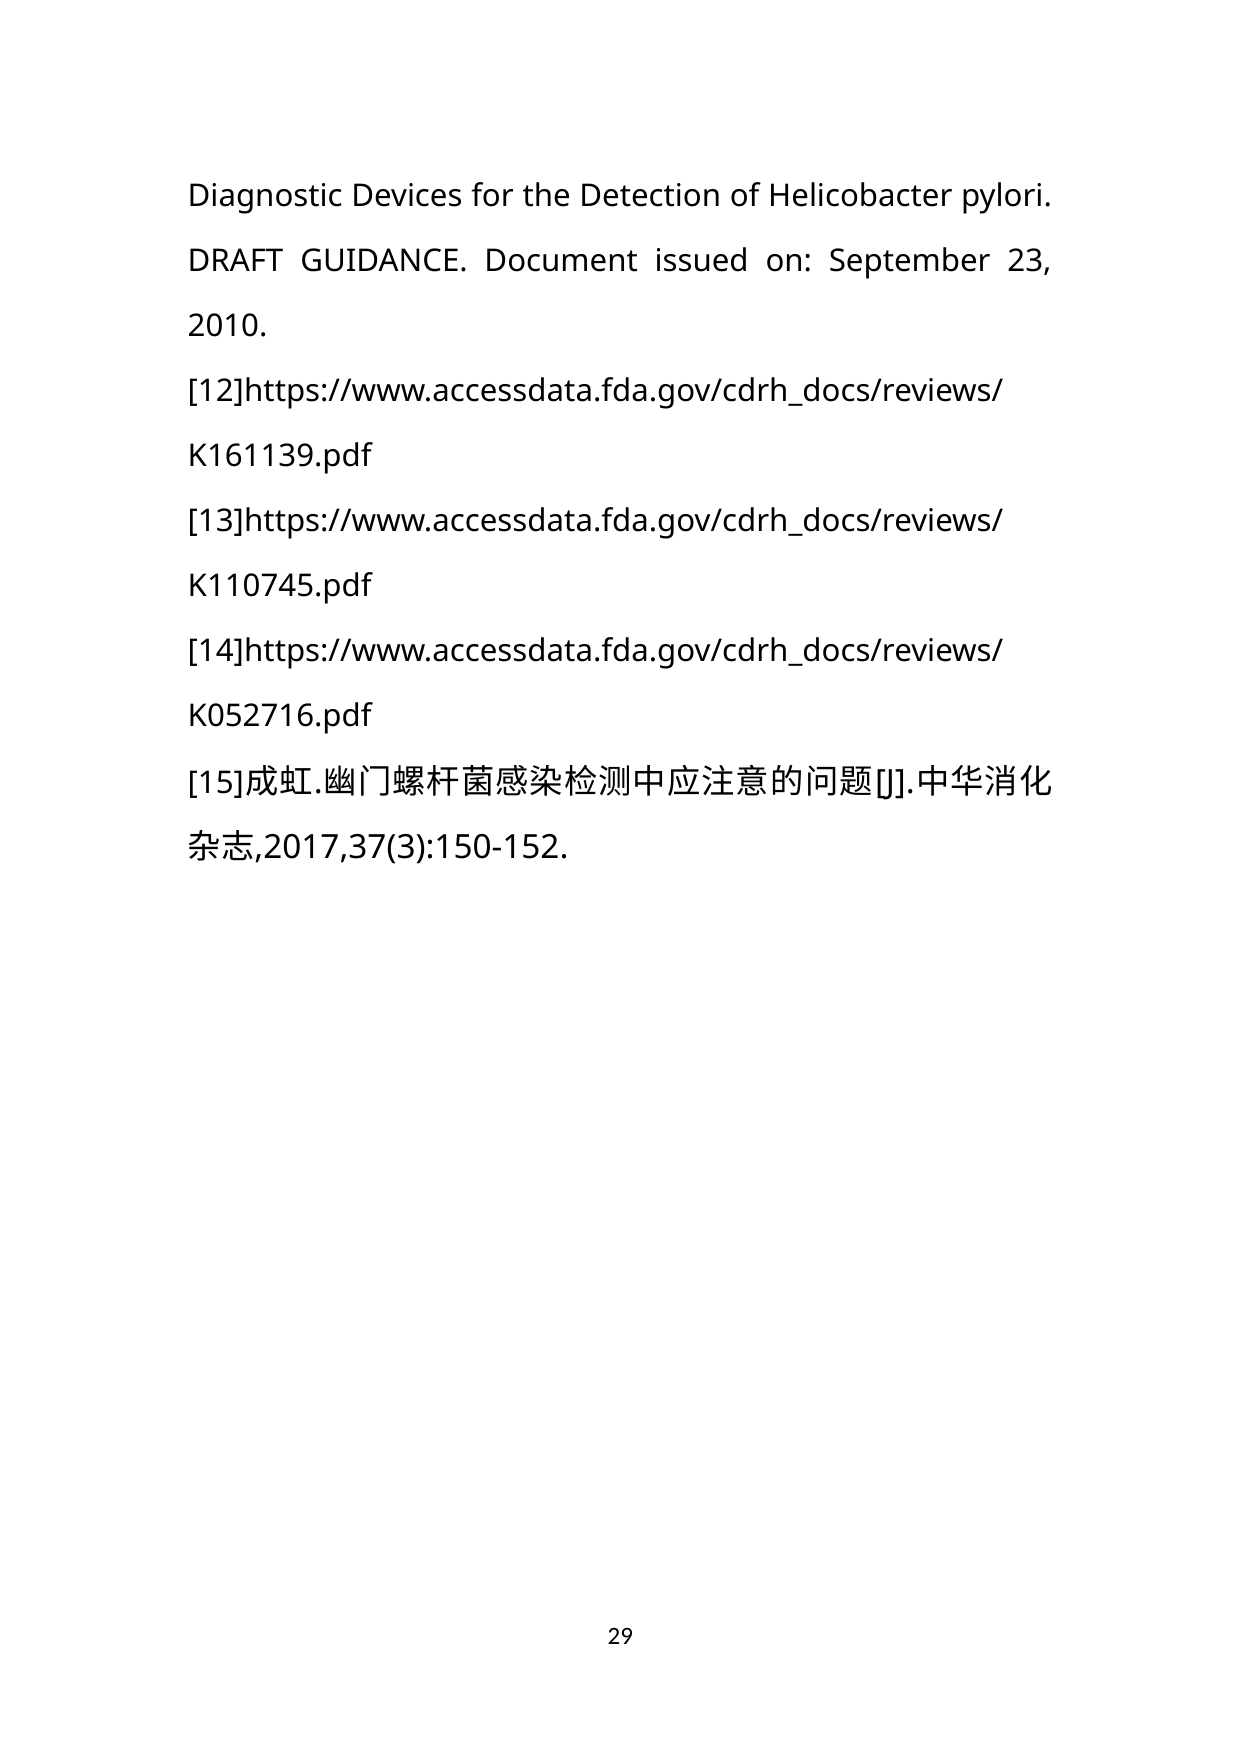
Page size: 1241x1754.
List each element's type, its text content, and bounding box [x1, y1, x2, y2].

text [15]成虹.幽门螺杆菌感染检测中应注意的问题[J].中华消化杂志,2017,37(3):150-152. [187, 747, 1053, 877]
text [14]https://www.accessdata.fda.gov/cdrh_docs/reviews/K052716.pdf [187, 617, 1053, 747]
text [12]https://www.accessdata.fda.gov/cdrh_docs/reviews/K161139.pdf [187, 357, 1053, 487]
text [187, 162, 1053, 357]
text [13]https://www.accessdata.fda.gov/cdrh_docs/reviews/K110745.pdf [187, 487, 1053, 617]
